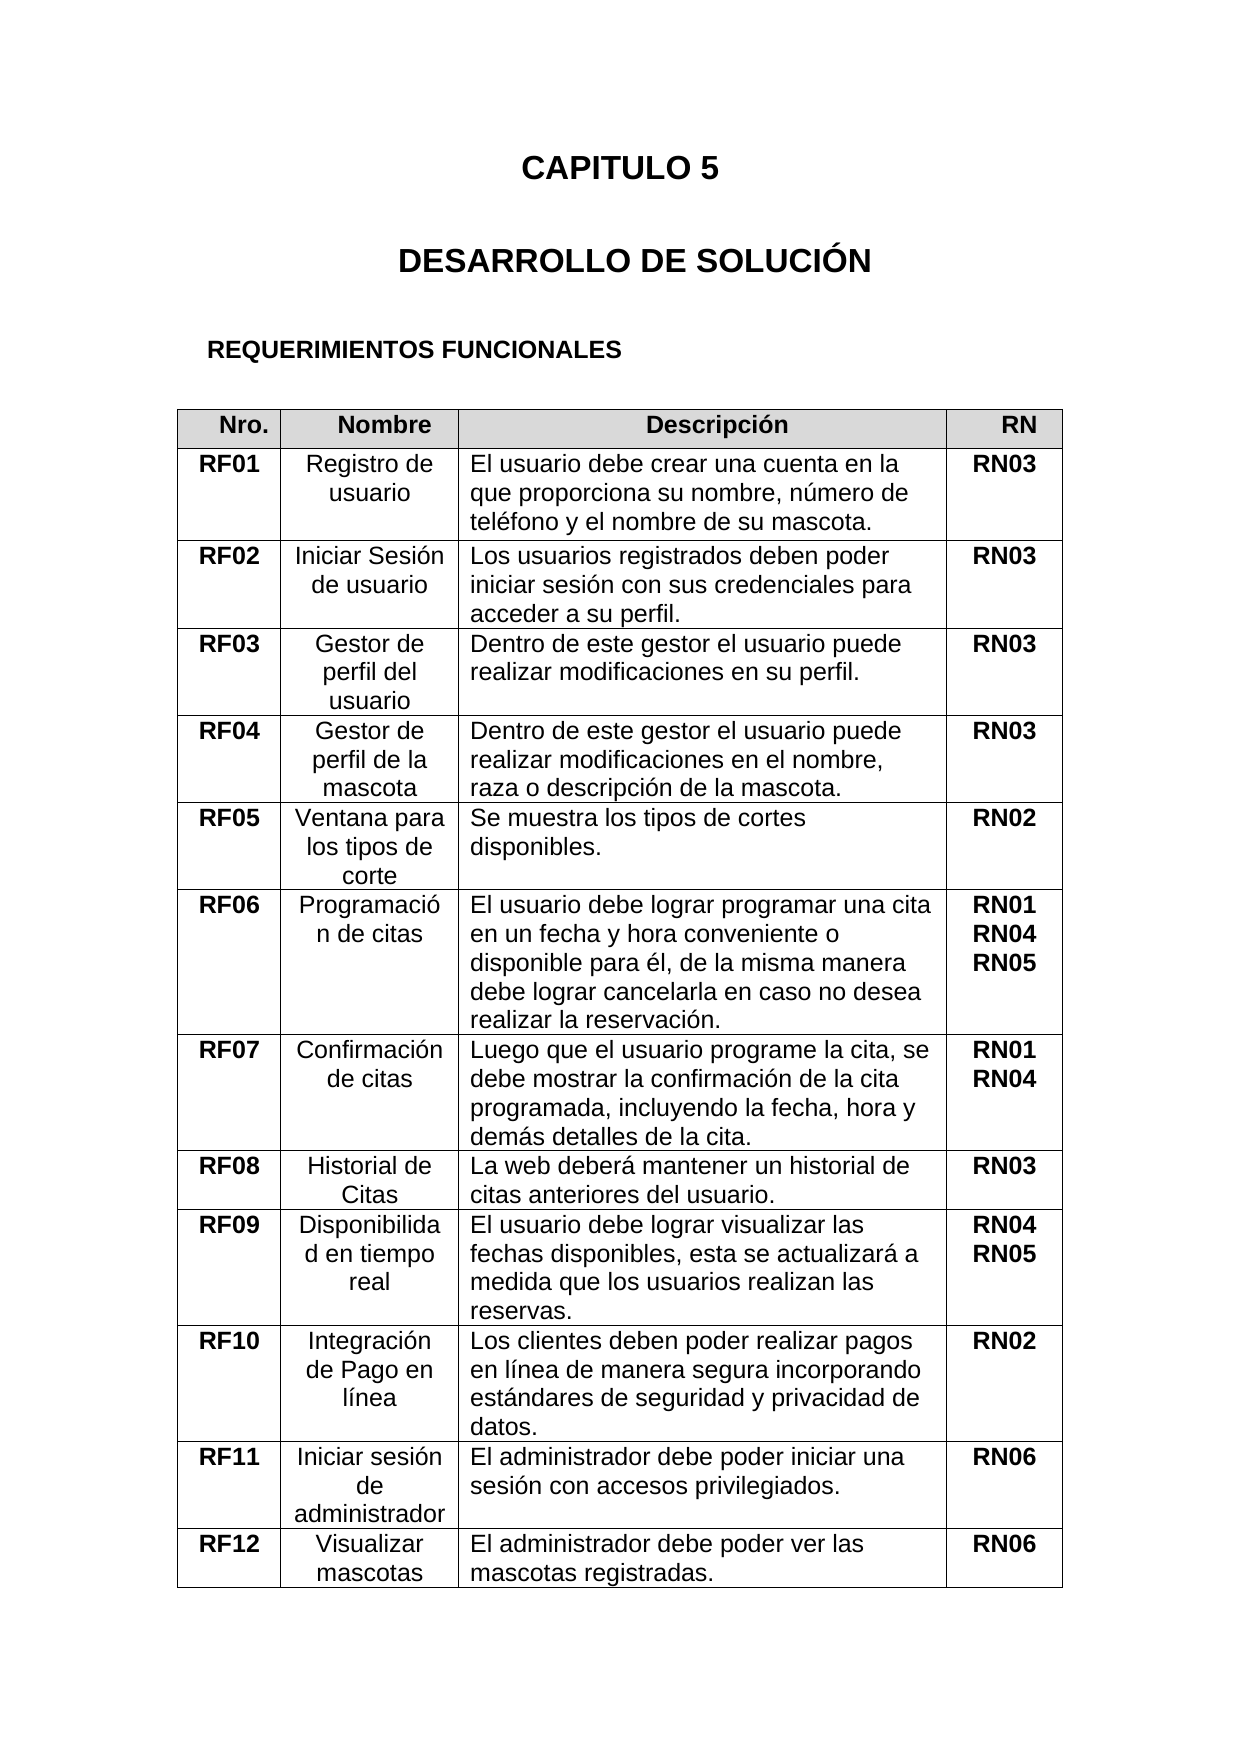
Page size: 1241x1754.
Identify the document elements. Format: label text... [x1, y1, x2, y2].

table_cell Iniciar Sesión de usuario [281, 541, 458, 627]
table_cell El administrador debe poder ver las mascotas registradas. [459, 1529, 946, 1587]
table_cell RN03 [947, 1151, 1062, 1209]
table_cell RF07 [178, 1035, 280, 1150]
table_cell Gestor de perfil del usuario [281, 629, 458, 715]
text CAPITULO 5 [177, 148, 1063, 186]
table_cell RF02 [178, 541, 280, 627]
table_cell RN02 [947, 803, 1062, 889]
table_cell RF09 [178, 1210, 280, 1325]
table_cell El administrador debe poder iniciar una sesión con accesos privilegiados. [459, 1442, 946, 1528]
table_cell Los usuarios registrados deben poder iniciar sesión con sus credenciales para acceder a su perfil. [459, 541, 946, 627]
table_cell Dentro de este gestor el usuario puede realizar modificaciones en su perfil. [459, 629, 946, 715]
table_cell RN03 [947, 541, 1062, 627]
table_cell RN03 [947, 629, 1062, 715]
table_cell Gestor de perfil de la mascota [281, 716, 458, 802]
table_cell RN02 [947, 1326, 1062, 1441]
table_cell El usuario debe lograr visualizar las fechas disponibles, esta se actualizará a medida que los usuarios realizan las reservas. [459, 1210, 946, 1325]
table_cell Se muestra los tipos de cortes disponibles. [459, 803, 946, 889]
table_cell RF05 [178, 803, 280, 889]
table_cell RN01 RN04 [947, 1035, 1062, 1150]
table_cell Dentro de este gestor el usuario puede realizar modificaciones en el nombre, raza o descripción de la mascota. [459, 716, 946, 802]
table_cell Iniciar sesión de administrador [281, 1442, 458, 1528]
table_cell RF10 [178, 1326, 280, 1441]
table_cell Programación de citas [281, 890, 458, 1034]
table_cell RN03 [947, 449, 1062, 540]
table_cell Los clientes deben poder realizar pagos en línea de manera segura incorporando estándares de seguridad y privacidad de datos. [459, 1326, 946, 1441]
table_cell RN04 RN05 [947, 1210, 1062, 1325]
table_cell RN06 [947, 1442, 1062, 1528]
table_cell RF04 [178, 716, 280, 802]
table_header Nro. [178, 410, 280, 448]
table_cell RF06 [178, 890, 280, 1034]
table_cell RF03 [178, 629, 280, 715]
table_cell RN03 [947, 716, 1062, 802]
table_cell RF11 [178, 1442, 280, 1528]
table_cell RN01 RN04 RN05 [947, 890, 1062, 1034]
table_header Descripción [459, 410, 946, 448]
table_header RN [947, 410, 1062, 448]
table_cell El usuario debe crear una cuenta en la que proporciona su nombre, número de teléfono y el nombre de su mascota. [459, 449, 946, 540]
table_cell El usuario debe lograr programar una cita en un fecha y hora conveniente o disponible para él, de la misma manera debe lograr cancelarla en caso no desea realizar la reservación. [459, 890, 946, 1034]
table_cell Disponibilidad en tiempo real [281, 1210, 458, 1325]
table_cell RF08 [178, 1151, 280, 1209]
table_cell Luego que el usuario programe la cita, se debe mostrar la confirmación de la cita programada, incluyendo la fecha, hora y demás detalles de la cita. [459, 1035, 946, 1150]
table_cell Integración de Pago en línea [281, 1326, 458, 1441]
text DESARROLLO DE SOLUCIÓN [177, 241, 1063, 280]
table_cell Confirmación de citas [281, 1035, 458, 1150]
table_cell Historial de Citas [281, 1151, 458, 1209]
table_cell RN06 [947, 1529, 1062, 1587]
table_cell Visualizar mascotas [281, 1529, 458, 1587]
table_cell RF12 [178, 1529, 280, 1587]
table_cell RF01 [178, 449, 280, 540]
text REQUERIMIENTOS FUNCIONALES [177, 335, 1063, 363]
table_cell Ventana para los tipos de corte [281, 803, 458, 889]
table_cell La web deberá mantener un historial de citas anteriores del usuario. [459, 1151, 946, 1209]
table_header Nombre [281, 410, 458, 448]
table_cell Registro de usuario [281, 449, 458, 540]
